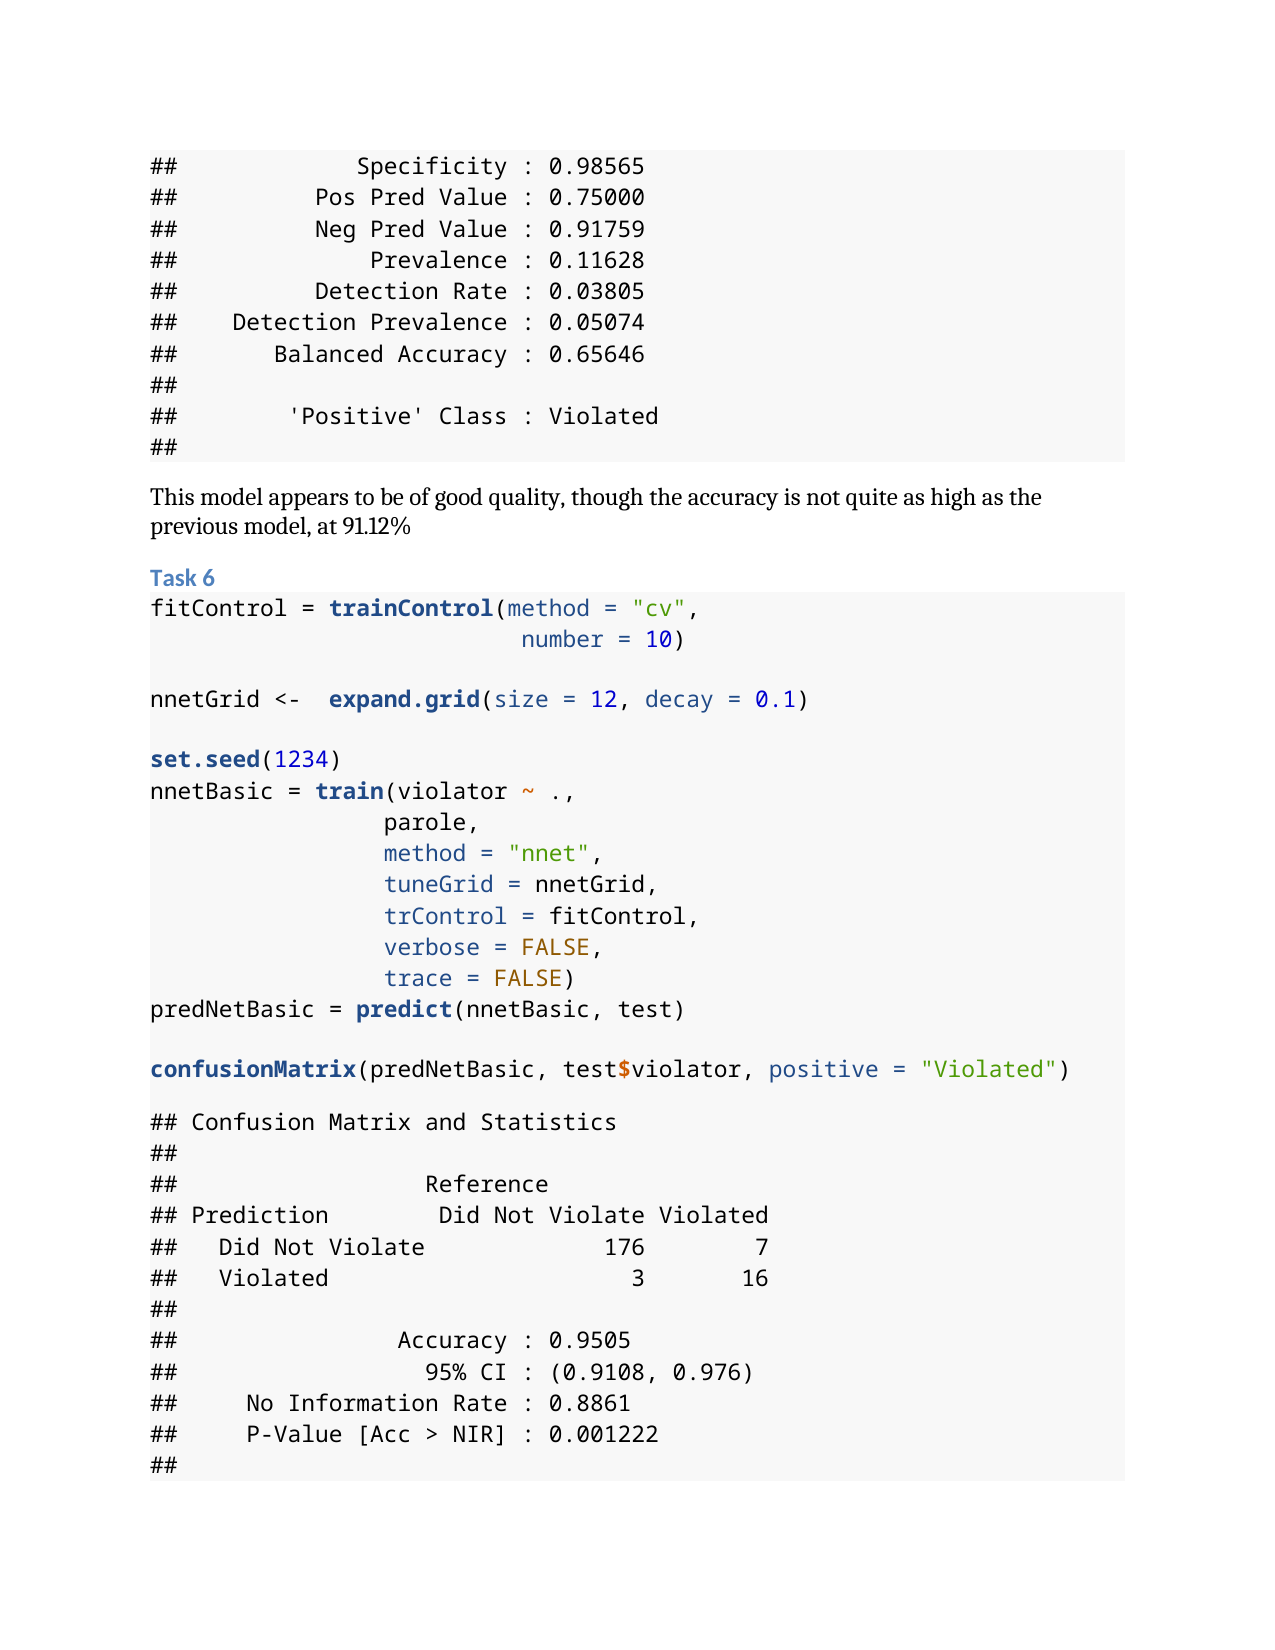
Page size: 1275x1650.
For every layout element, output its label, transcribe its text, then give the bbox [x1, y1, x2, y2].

text fitControl = trainControl(method = "cv", number = 10) nnetGrid <- expand.grid(size = 12, decay = 0.1) set.seed(1234) nnetBasic = train(violator ~ ., parole, method = "nnet", tuneGrid = nnetGrid, trControl = fitControl, verbose = FALSE, trace = FALSE) predNetBasic = predict(nnetBasic, test) confusionMatrix(predNetBasic, test$violator, positive = "Violated") [150, 592, 1125, 1085]
text This model appears to be of good quality, though the accuracy is not quite as high as the previous model, at 91.12% [150, 483, 1125, 541]
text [150, 1106, 1125, 1481]
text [150, 150, 1125, 462]
subtitle Task 6 [150, 562, 1125, 592]
